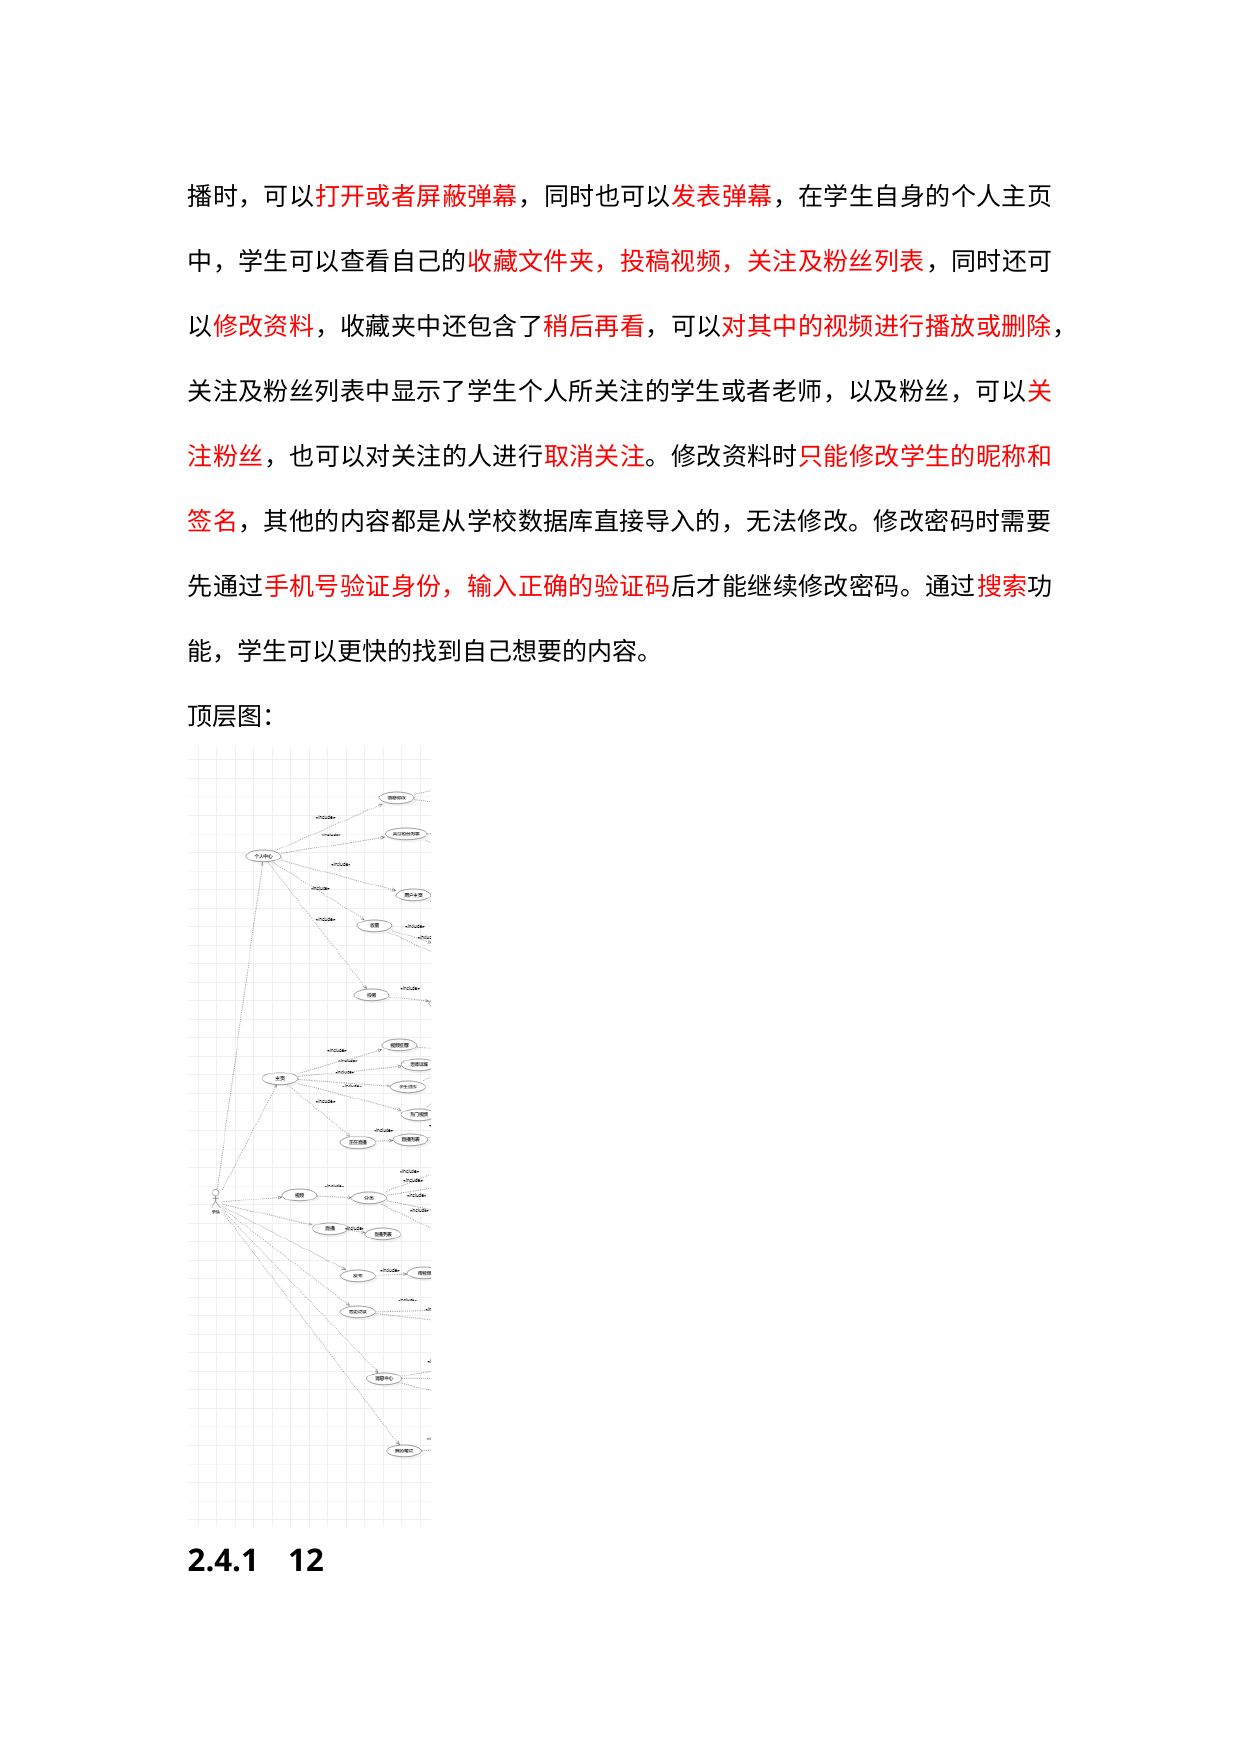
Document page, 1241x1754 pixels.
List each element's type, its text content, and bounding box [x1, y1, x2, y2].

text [187, 162, 1053, 682]
picture [187, 747, 432, 1527]
text 顶层图： [187, 682, 1053, 747]
list 12 [187, 1527, 1053, 1592]
